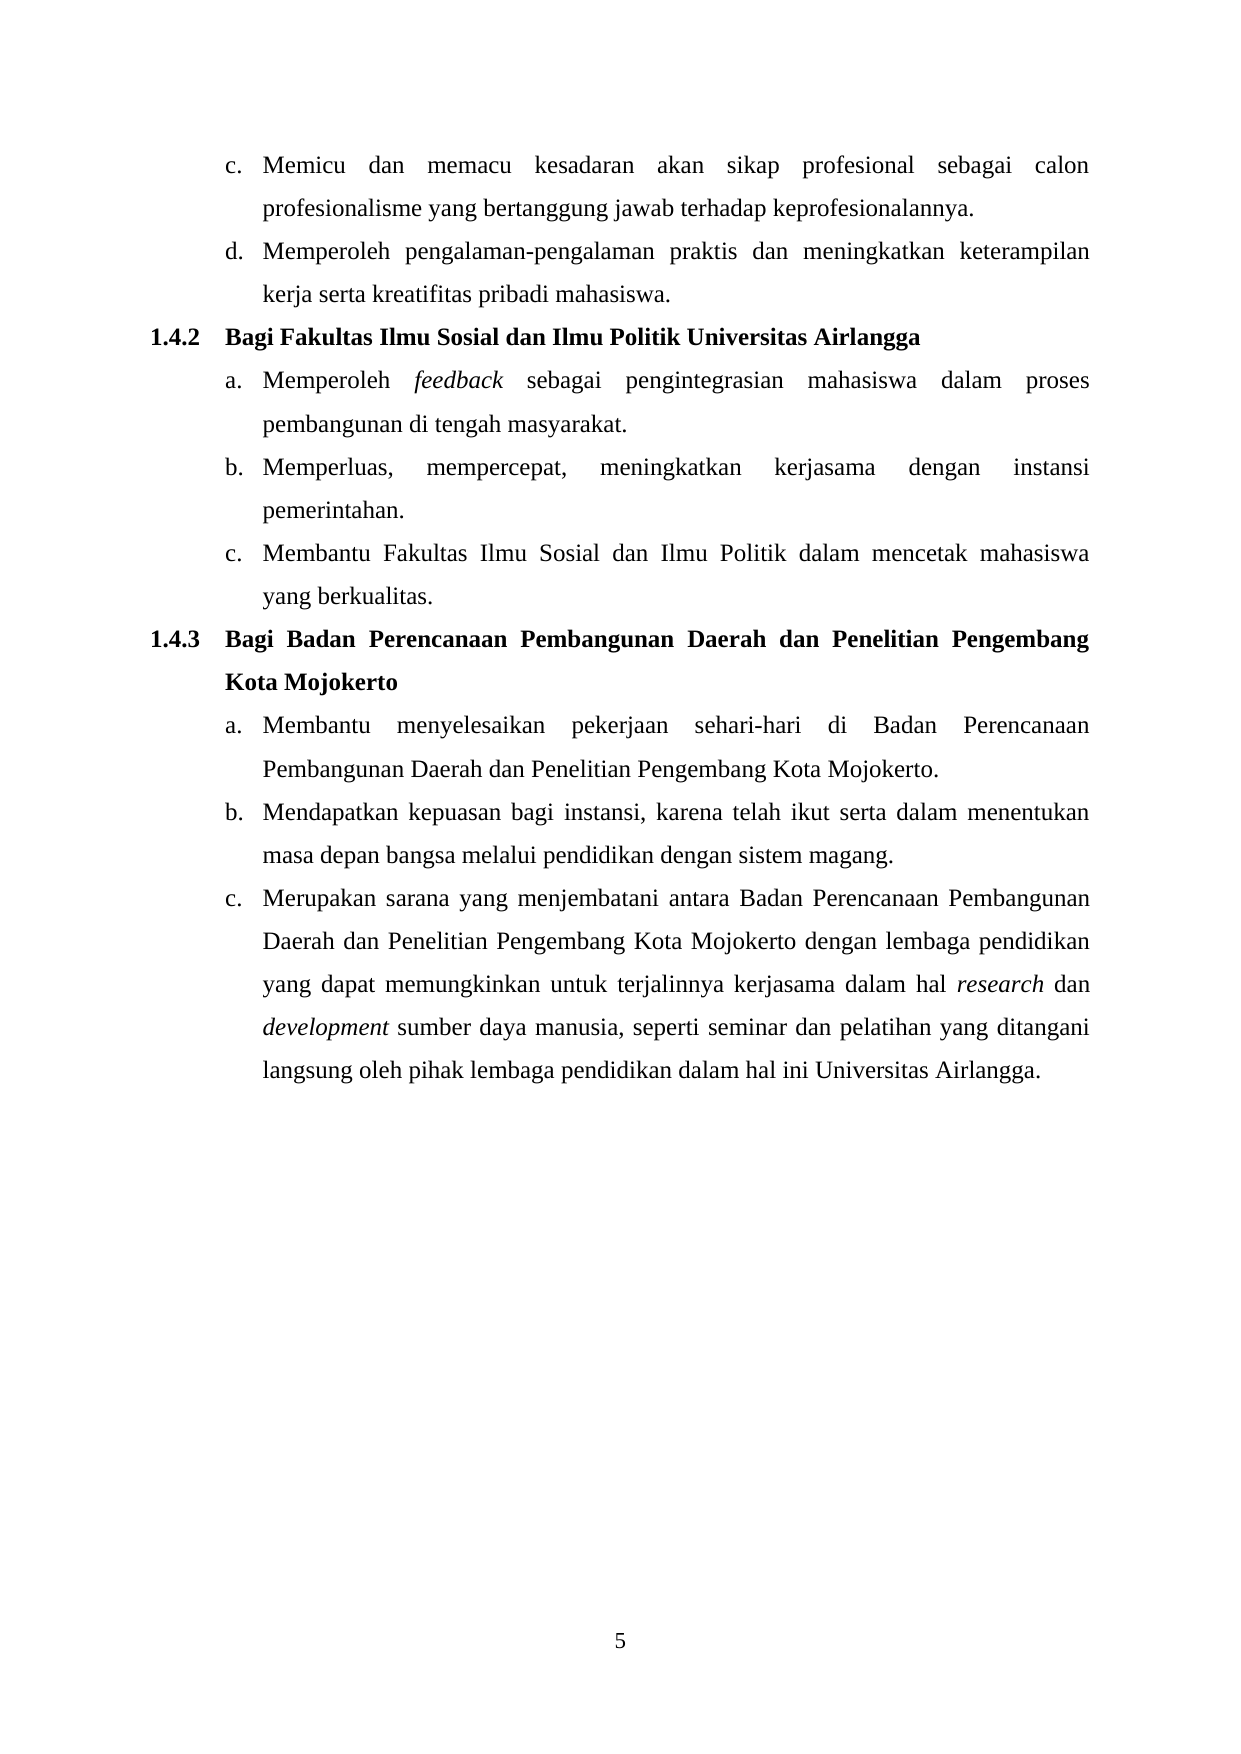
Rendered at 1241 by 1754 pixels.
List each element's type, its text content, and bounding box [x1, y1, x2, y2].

list Mendapatkan kepuasan bagi instansi, karena telah ikut serta dalam menentukan masa depan bangsa melalui pendidikan dengan sistem magang. [225, 797, 1090, 869]
list Memperoleh pengalaman-pengalaman praktis dan meningkatkan keterampilan kerja serta kreatifitas pribadi mahasiswa. [225, 236, 1090, 308]
list Memicu dan memacu kesadaran akan sikap profesional sebagai calon profesionalisme yang bertanggung jawab terhadap keprofesionalannya. [225, 150, 1090, 222]
list Memperluas, mempercepat, meningkatkan kerjasama dengan instansi pemerintahan. [225, 452, 1090, 524]
list Membantu menyelesaikan pekerjaan sehari-hari di Badan Perencanaan Pembangunan Daerah dan Penelitian Pengembang Kota Mojokerto. [225, 711, 1090, 782]
list Bagi Fakultas Ilmu Sosial dan Ilmu Politik Universitas Airlangga [150, 322, 1090, 351]
list Merupakan sarana yang menjembatani antara Badan Perencanaan Pembangunan Daerah dan Penelitian Pengembang Kota Mojokerto dengan lembaga pendidikan yang dapat memungkinkan untuk terjalinnya kerjasama dalam hal research dan development sumber daya manusia, seperti seminar dan pelatihan yang ditangani langsung oleh pihak lembaga pendidikan dalam hal ini Universitas Airlangga. [225, 883, 1090, 1084]
list Memperoleh feedback sebagai pengintegrasian mahasiswa dalam proses pembangunan di tengah masyarakat. [225, 366, 1090, 437]
list Bagi Badan Perencanaan Pembangunan Daerah dan Penelitian Pengembang Kota Mojokerto [150, 624, 1090, 696]
list Membantu Fakultas Ilmu Sosial dan Ilmu Politik dalam mencetak mahasiswa yang berkualitas. [225, 538, 1090, 610]
